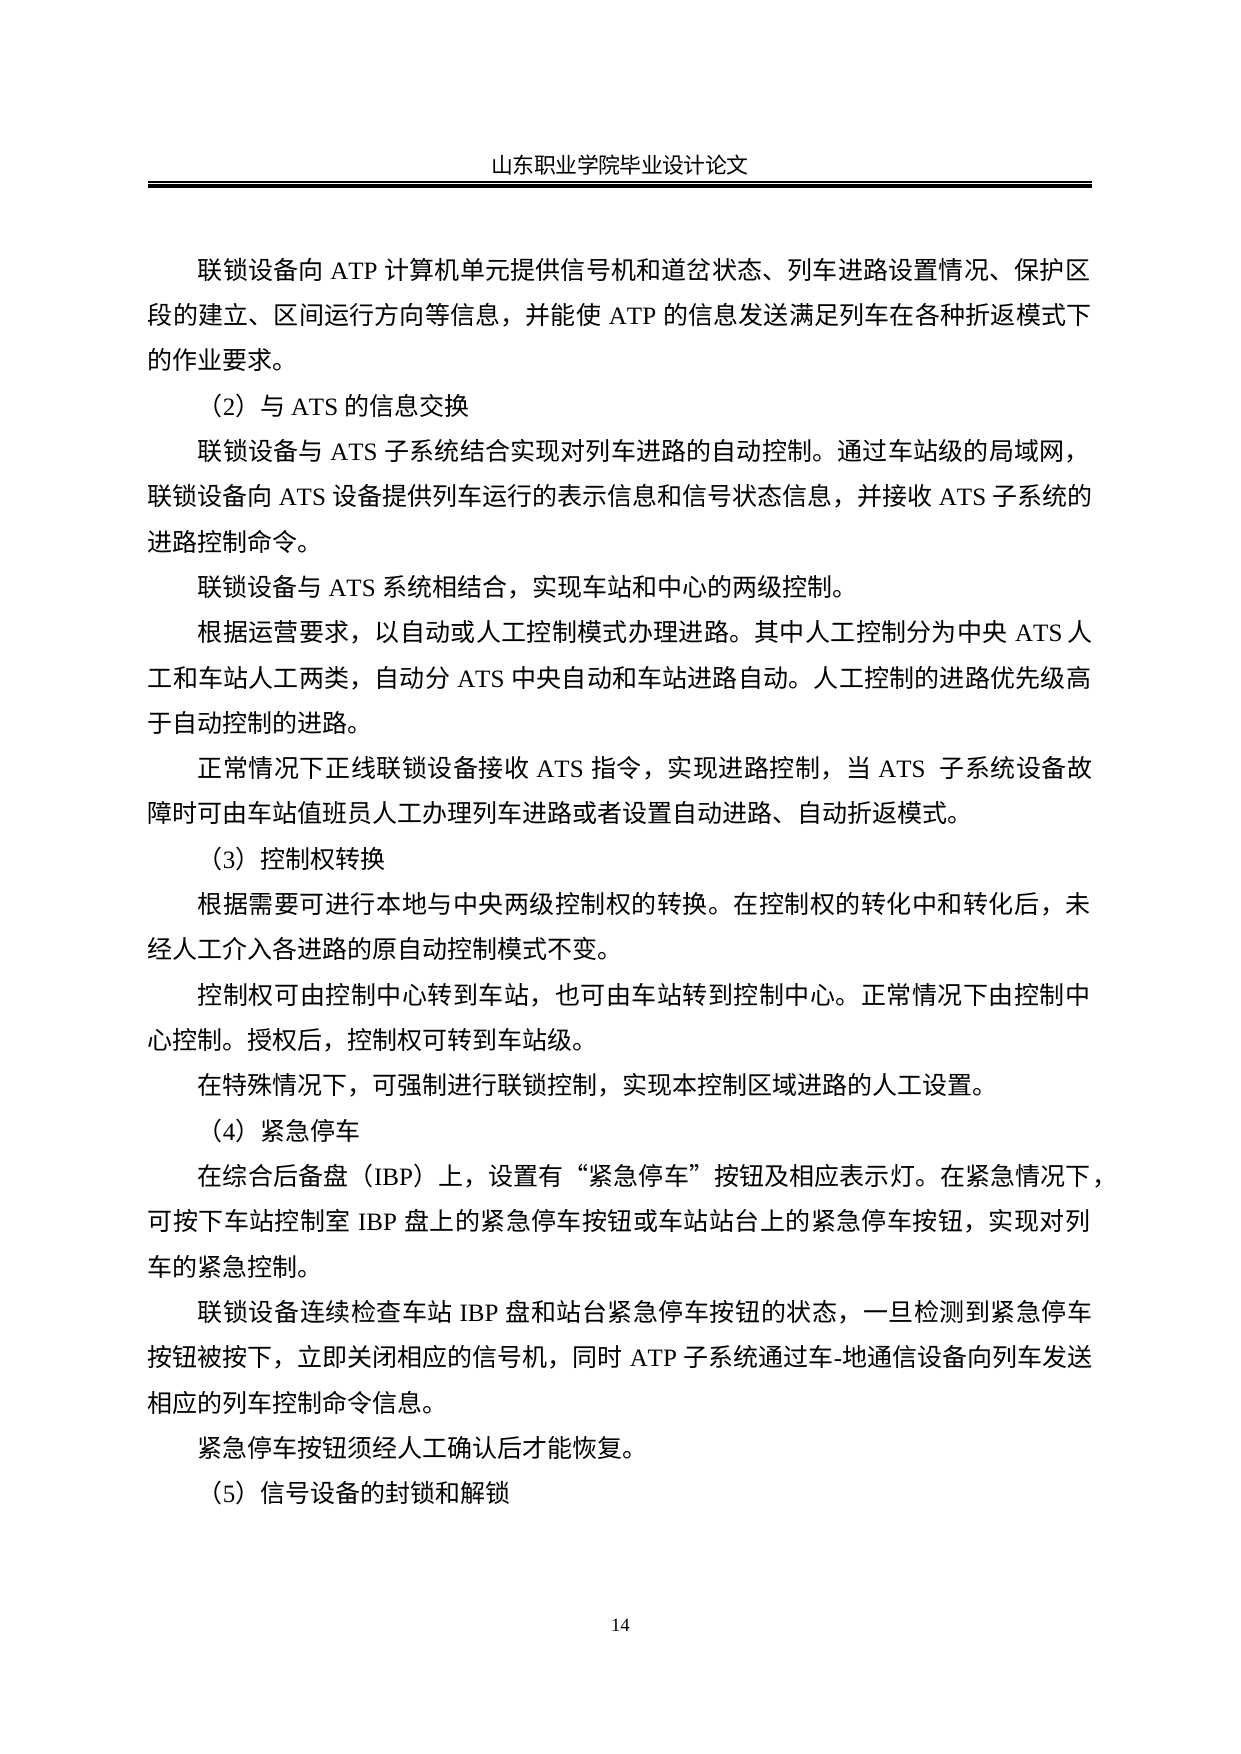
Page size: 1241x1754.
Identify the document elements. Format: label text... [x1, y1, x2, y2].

text 紧急停车按钮须经人工确认后才能恢复。 [148, 1428, 1092, 1464]
text 联锁设备与 ATS 系统相结合，实现车站和中心的两级控制。 [148, 567, 1092, 604]
text （2）与 ATS 的信息交换 [148, 386, 1092, 422]
text 联锁设备连续检查车站 IBP 盘和站台紧急停车按钮的状态，一旦检测到紧急停车按钮被按下，立即关闭相应的信号机，同时 ATP 子系统通过车-地通信设备向列车发送相应的列车控制命令信息。 [148, 1292, 1092, 1419]
text （5）信号设备的封锁和解锁 [148, 1474, 1092, 1510]
text 在综合后备盘（IBP）上，设置有“紧急停车”按钮及相应表示灯。在紧急情况下，可按下车站控制室 IBP 盘上的紧急停车按钮或车站站台上的紧急停车按钮，实现对列车的紧急控制。 [148, 1156, 1092, 1283]
text 联锁设备与 ATS 子系统结合实现对列车进路的自动控制。通过车站级的局域网，联锁设备向 ATS 设备提供列车运行的表示信息和信号状态信息，并接收 ATS 子系统的进路控制命令。 [148, 431, 1092, 558]
text 根据需要可进行本地与中央两级控制权的转换。在控制权的转化中和转化后，未经人工介入各进路的原自动控制模式不变。 [148, 884, 1092, 966]
text 在特殊情况下，可强制进行联锁控制，实现本控制区域进路的人工设置。 [148, 1066, 1092, 1102]
text 正常情况下正线联锁设备接收 ATS 指令，实现进路控制，当 ATS 子系统设备故障时可由车站值班员人工办理列车进路或者设置自动进路、自动折返模式。 [148, 749, 1092, 830]
text 联锁设备向 ATP 计算机单元提供信号机和道岔状态、列车进路设置情况、保护区段的建立、区间运行方向等信息，并能使 ATP 的信息发送满足列车在各种折返模式下的作业要求。 [148, 250, 1092, 377]
text 根据运营要求，以自动或人工控制模式办理进路。其中人工控制分为中央 ATS人工和车站人工两类，自动分 ATS 中央自动和车站进路自动。人工控制的进路优先级高于自动控制的进路。 [148, 613, 1092, 739]
text （4）紧急停车 [148, 1111, 1092, 1147]
text 控制权可由控制中心转到车站，也可由车站转到控制中心。正常情况下由控制中心控制。授权后，控制权可转到车站级。 [148, 975, 1092, 1057]
text （3）控制权转换 [148, 839, 1092, 876]
